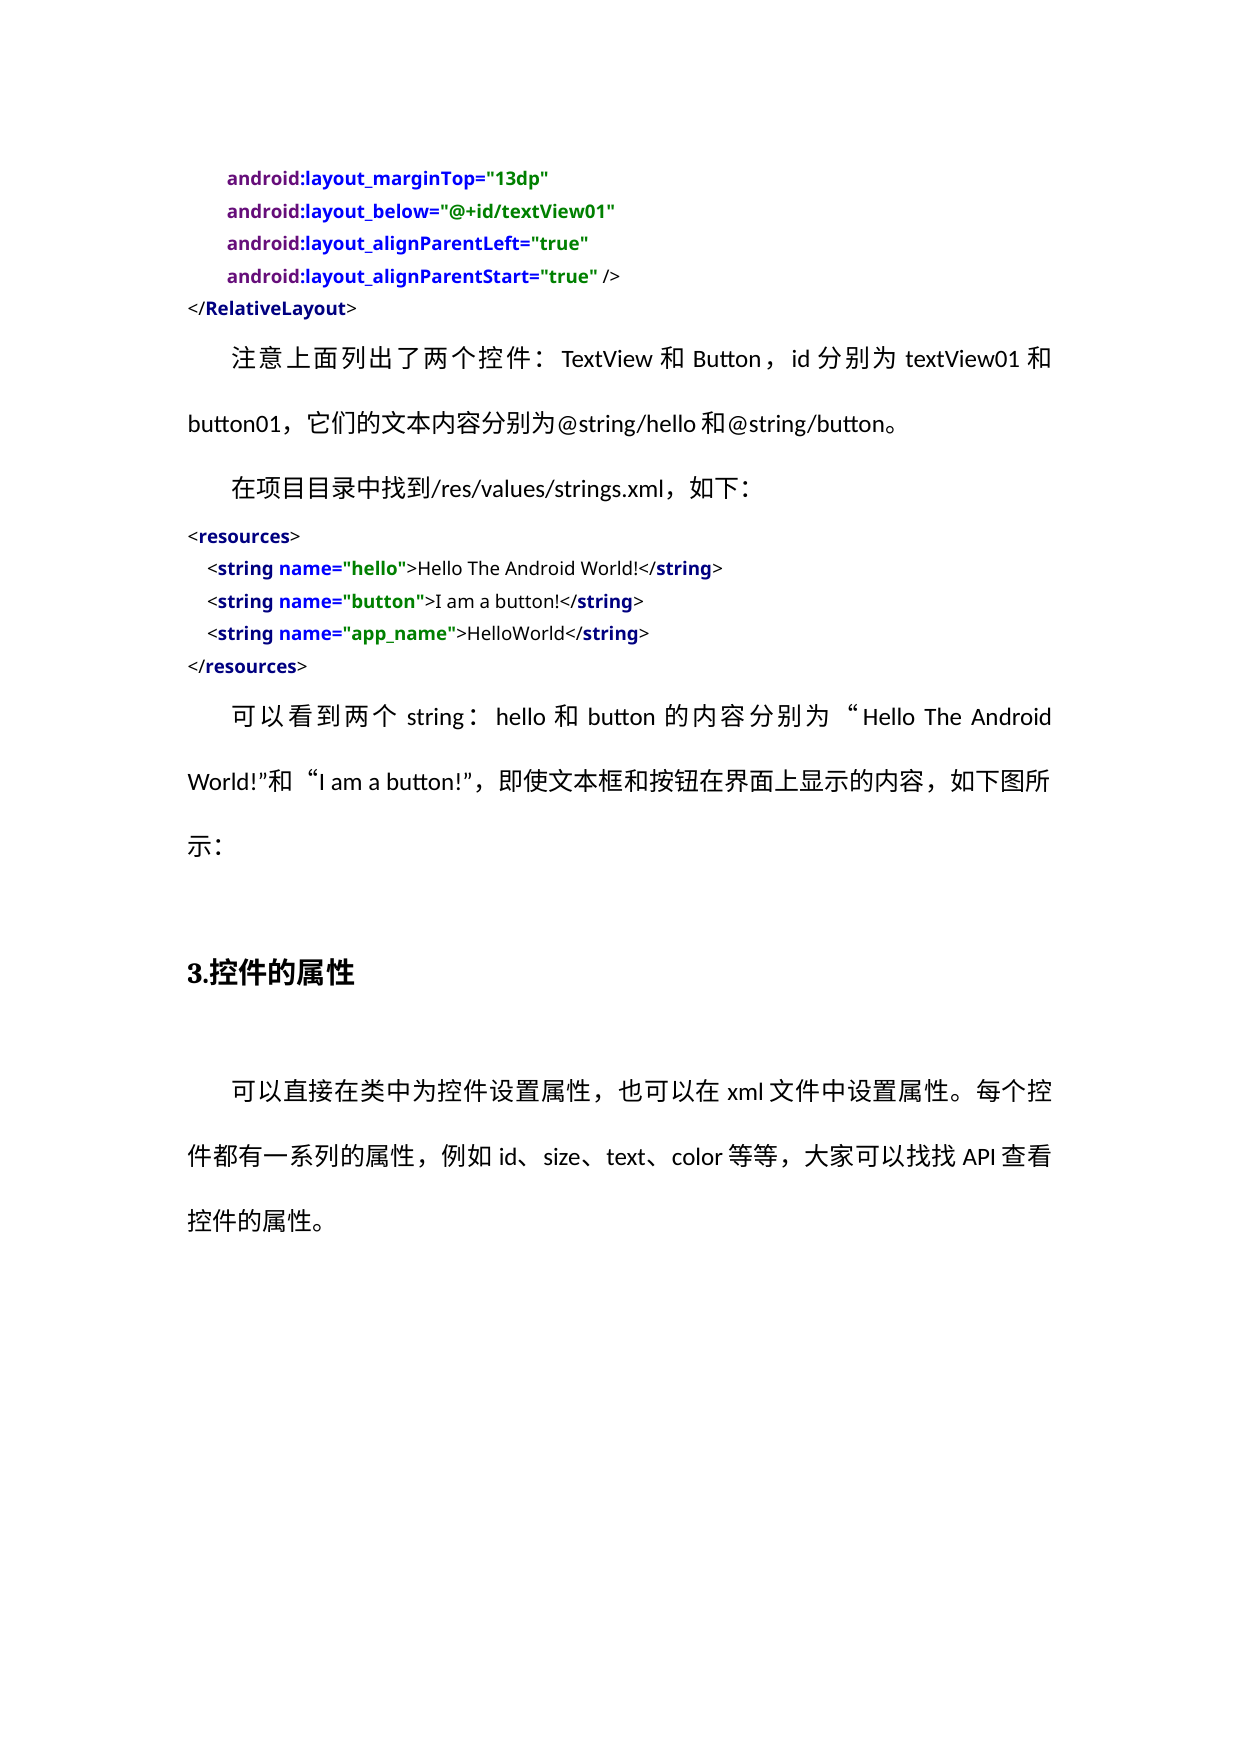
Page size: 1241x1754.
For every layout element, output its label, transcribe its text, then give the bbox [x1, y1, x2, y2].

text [187, 162, 1053, 324]
text <resources> <string name="hello">Hello The Android World!</string> <string name="button">I am a button!</string> <string name="app_name">HelloWorld</string> </resources> [187, 519, 1053, 682]
text 注意上面列出了两个控件：TextView和Button，id分别为textView01和button01，它们的文本内容分别为@string/hello和@string/button。 [187, 324, 1053, 454]
text 可以看到两个string：hello和button的内容分别为“Hello The Android World!”和“I am a button!”，即使文本框和按钮在界面上显示的内容，如下图所示： [187, 682, 1053, 877]
text 在项目目录中找到/res/values/strings.xml，如下： [187, 454, 1053, 519]
text 可以直接在类中为控件设置属性，也可以在xml文件中设置属性。每个控件都有一系列的属性，例如id、size、text、color等等，大家可以找找API查看控件的属性。 [187, 1057, 1053, 1252]
subtitle 3.控件的属性 [187, 939, 1053, 1004]
